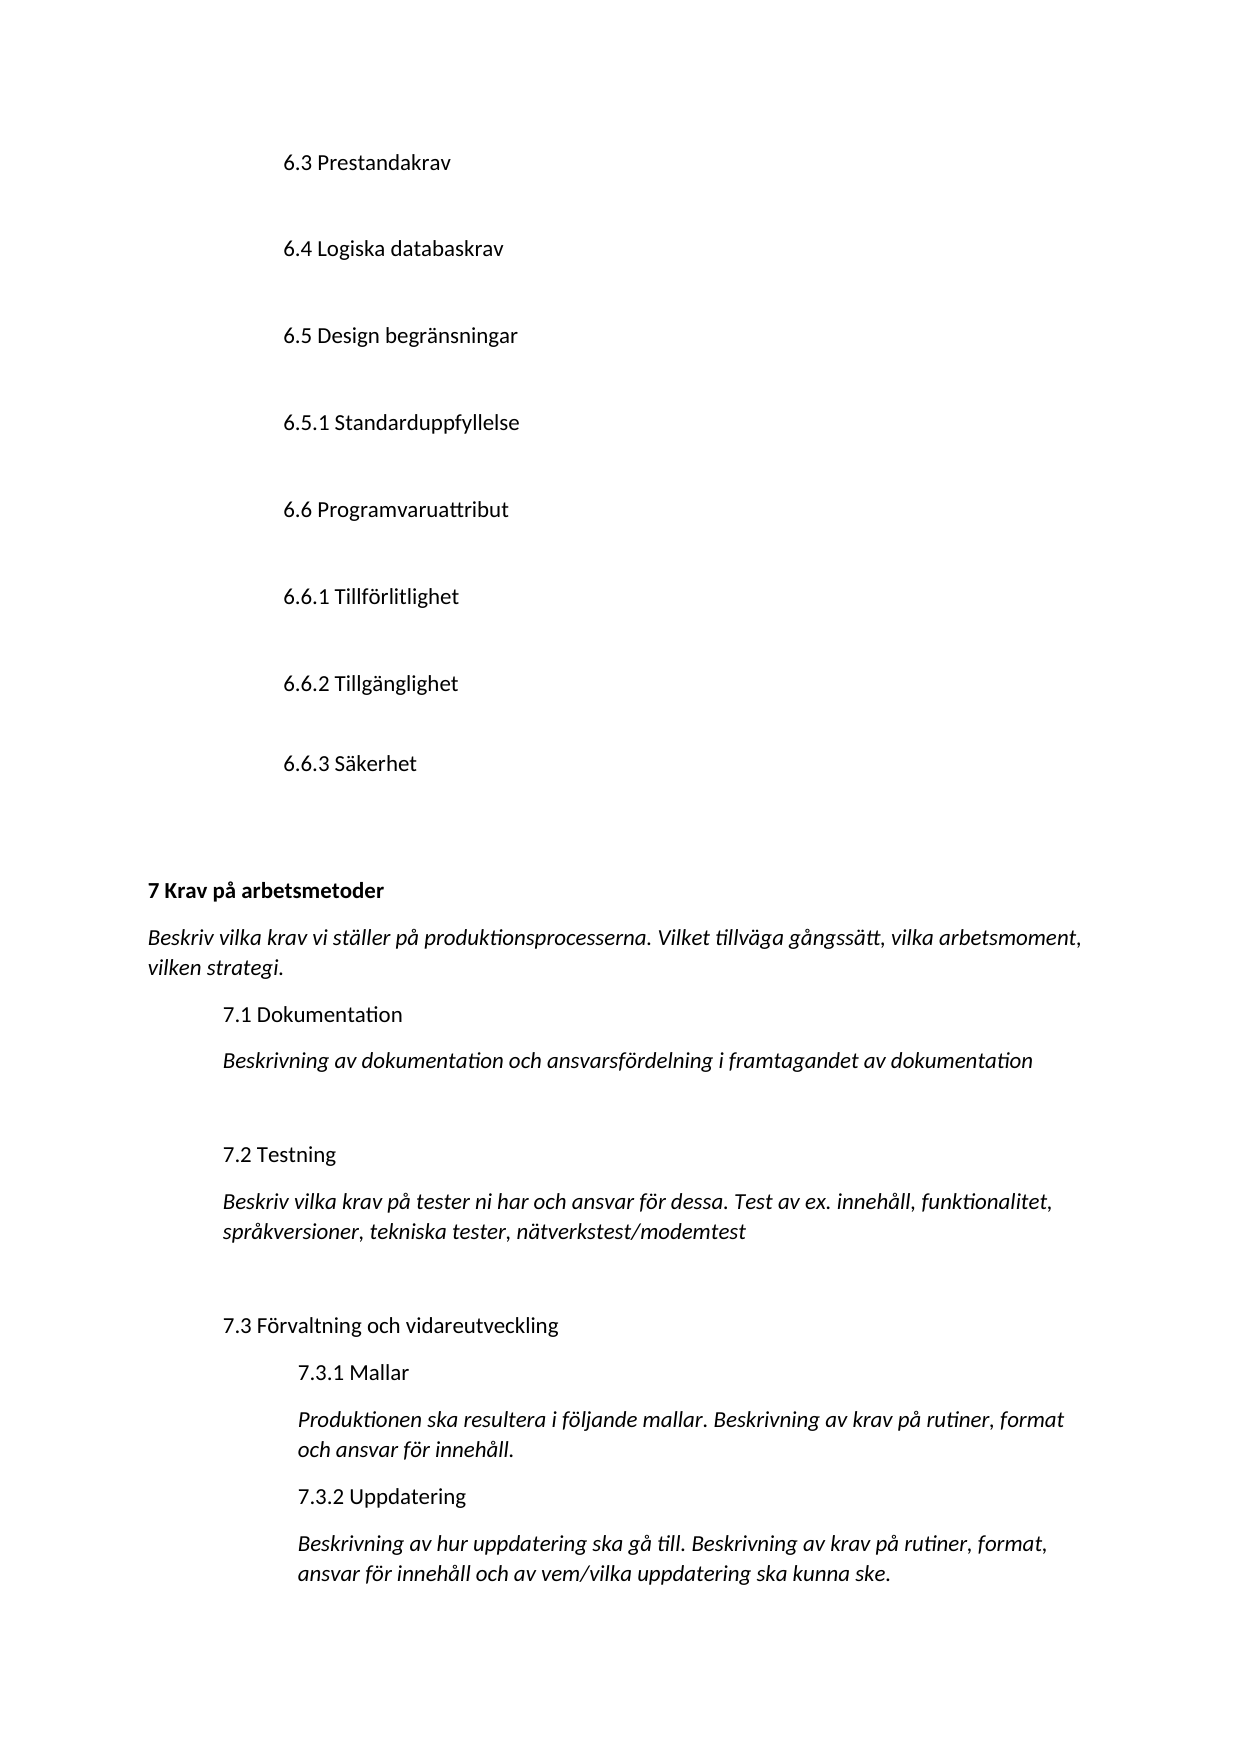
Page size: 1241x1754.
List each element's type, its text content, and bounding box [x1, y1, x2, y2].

text Beskrivning av hur uppdatering ska gå till. Beskrivning av krav på rutiner, format, ansvar för innehåll och av vem/vilka uppdatering ska kunna ske. [298, 1529, 1093, 1587]
text Beskrivning av dokumentation och ansvarsfördelning i framtagandet av dokumentation [148, 1047, 1093, 1074]
text 6.6.3 Säkerhet [283, 749, 1093, 777]
text 6.6.1 Tillförlitlighet [283, 582, 1093, 610]
text 6.5.1 Standarduppfyllelse [283, 408, 1093, 436]
text Beskriv vilka krav vi ställer på produktionsprocesserna. Vilket tillväga gångssätt, vilka arbetsmoment, vilken strategi. [148, 923, 1093, 981]
text 7.2 Testning [148, 1140, 1093, 1168]
text 6.4 Logiska databaskrav [148, 234, 1093, 262]
text 6.3 Prestandakrav [148, 148, 1093, 176]
text 7.3.1 Mallar [223, 1358, 1093, 1386]
text 7.3 Förvaltning och vidareutveckling [148, 1311, 1093, 1339]
text 6.6 Programvaruattribut [148, 495, 1093, 523]
text 7.1 Dokumentation [148, 1000, 1093, 1028]
text 6.5 Design begränsningar [148, 321, 1093, 349]
text 7 Krav på arbetsmetoder [148, 876, 1093, 904]
text Produktionen ska resultera i följande mallar. Beskrivning av krav på rutiner, format och ansvar för innehåll. [298, 1405, 1093, 1463]
text 7.3.2 Uppdatering [223, 1482, 1093, 1510]
text Beskriv vilka krav på tester ni har och ansvar för dessa. Test av ex. innehåll, funktionalitet, språkversioner, tekniska tester, nätverkstest/modemtest [223, 1187, 1093, 1245]
text 6.6.2 Tillgänglighet [283, 669, 1093, 697]
